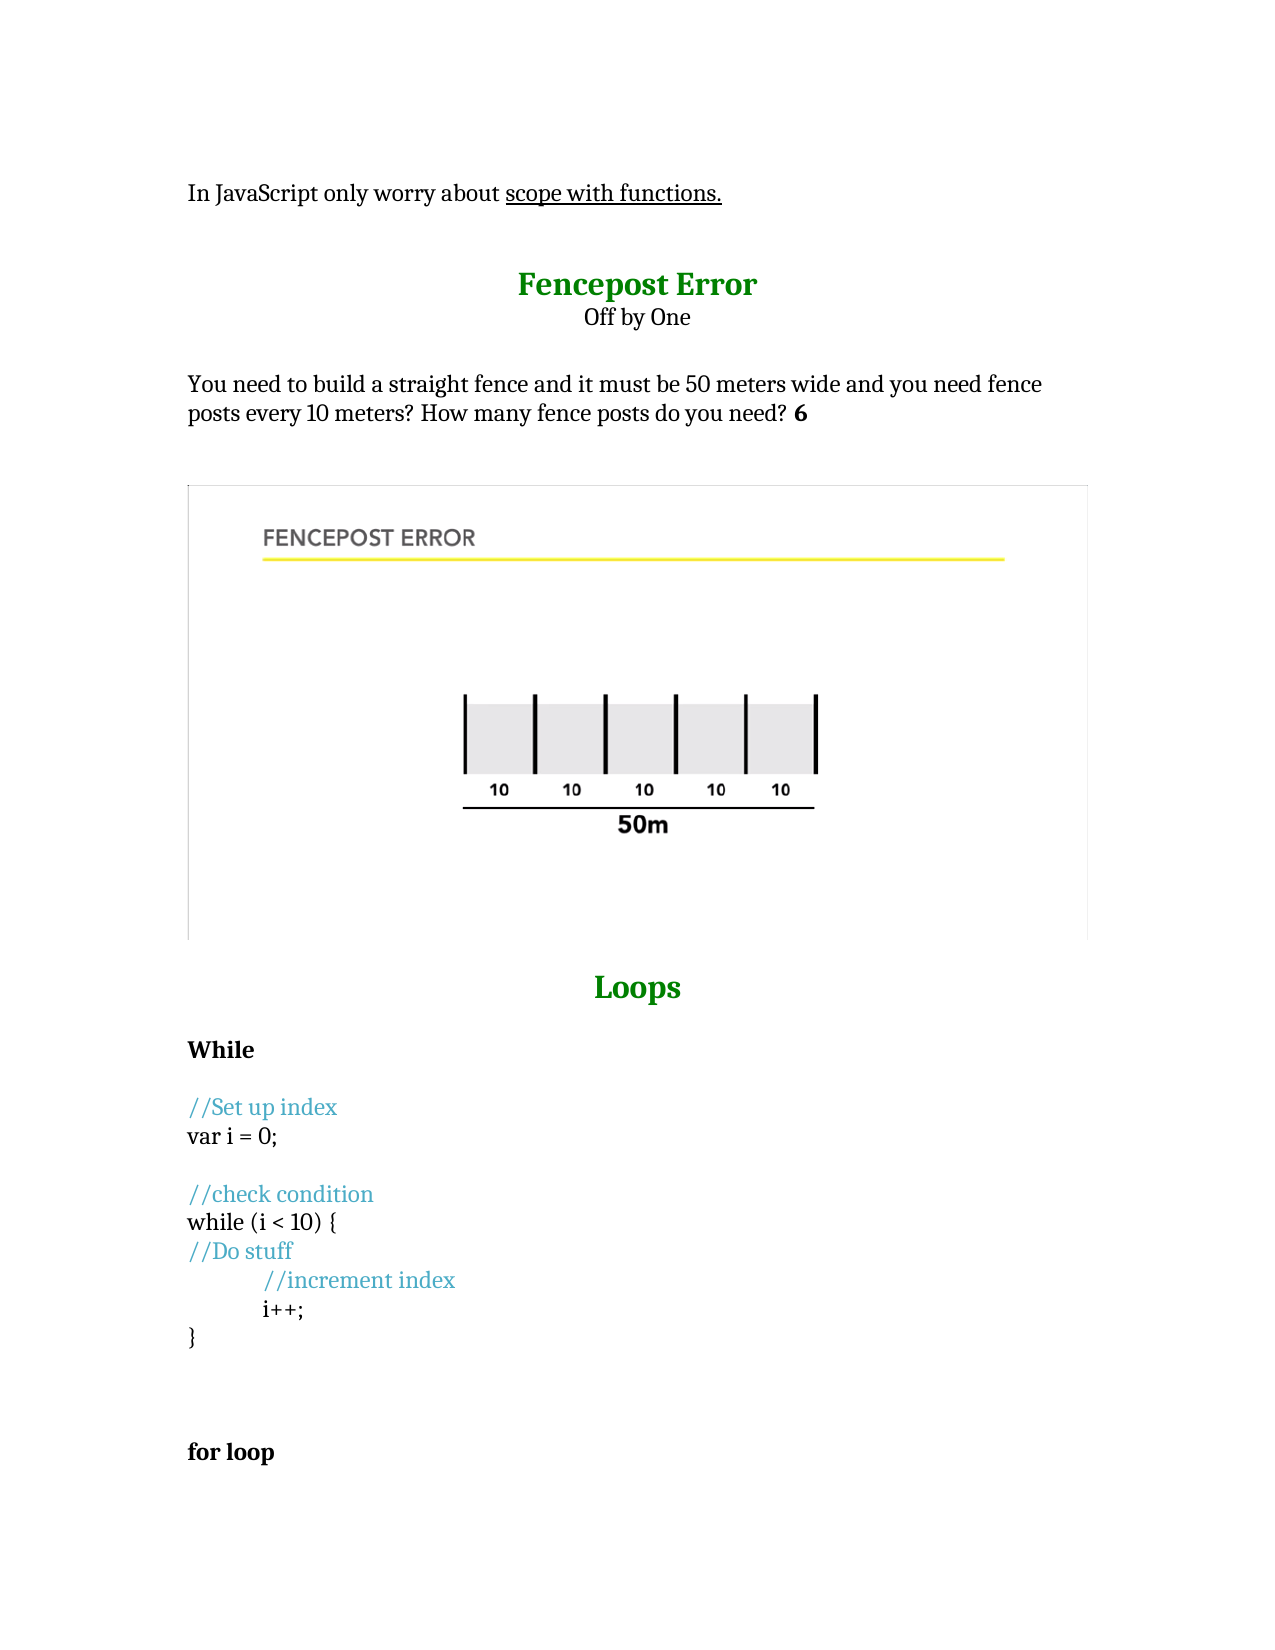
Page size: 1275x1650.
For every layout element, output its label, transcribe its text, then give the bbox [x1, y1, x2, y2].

text While [187, 1036, 1087, 1064]
text //increment index [187, 1266, 1087, 1294]
text Loops [187, 969, 1087, 1007]
text } [187, 1323, 1087, 1352]
text You need to build a straight fence and it must be 50 meters wide and you need fence posts every 10 meters? How many fence posts do you need? 6 [187, 370, 1087, 428]
text Fencepost Error [187, 265, 1087, 303]
text for loop [187, 1438, 1087, 1467]
text i++; [187, 1294, 1087, 1323]
text //check condition [187, 1179, 1087, 1208]
text var i = 0; [187, 1122, 1087, 1151]
text //Do stuff [187, 1237, 1087, 1266]
text while (i < 10) { [187, 1208, 1087, 1237]
picture [187, 485, 1088, 940]
text //Set up index [187, 1093, 1087, 1122]
text In JavaScript only worry about scope with functions. [187, 179, 1087, 207]
text Off by One [187, 303, 1087, 332]
